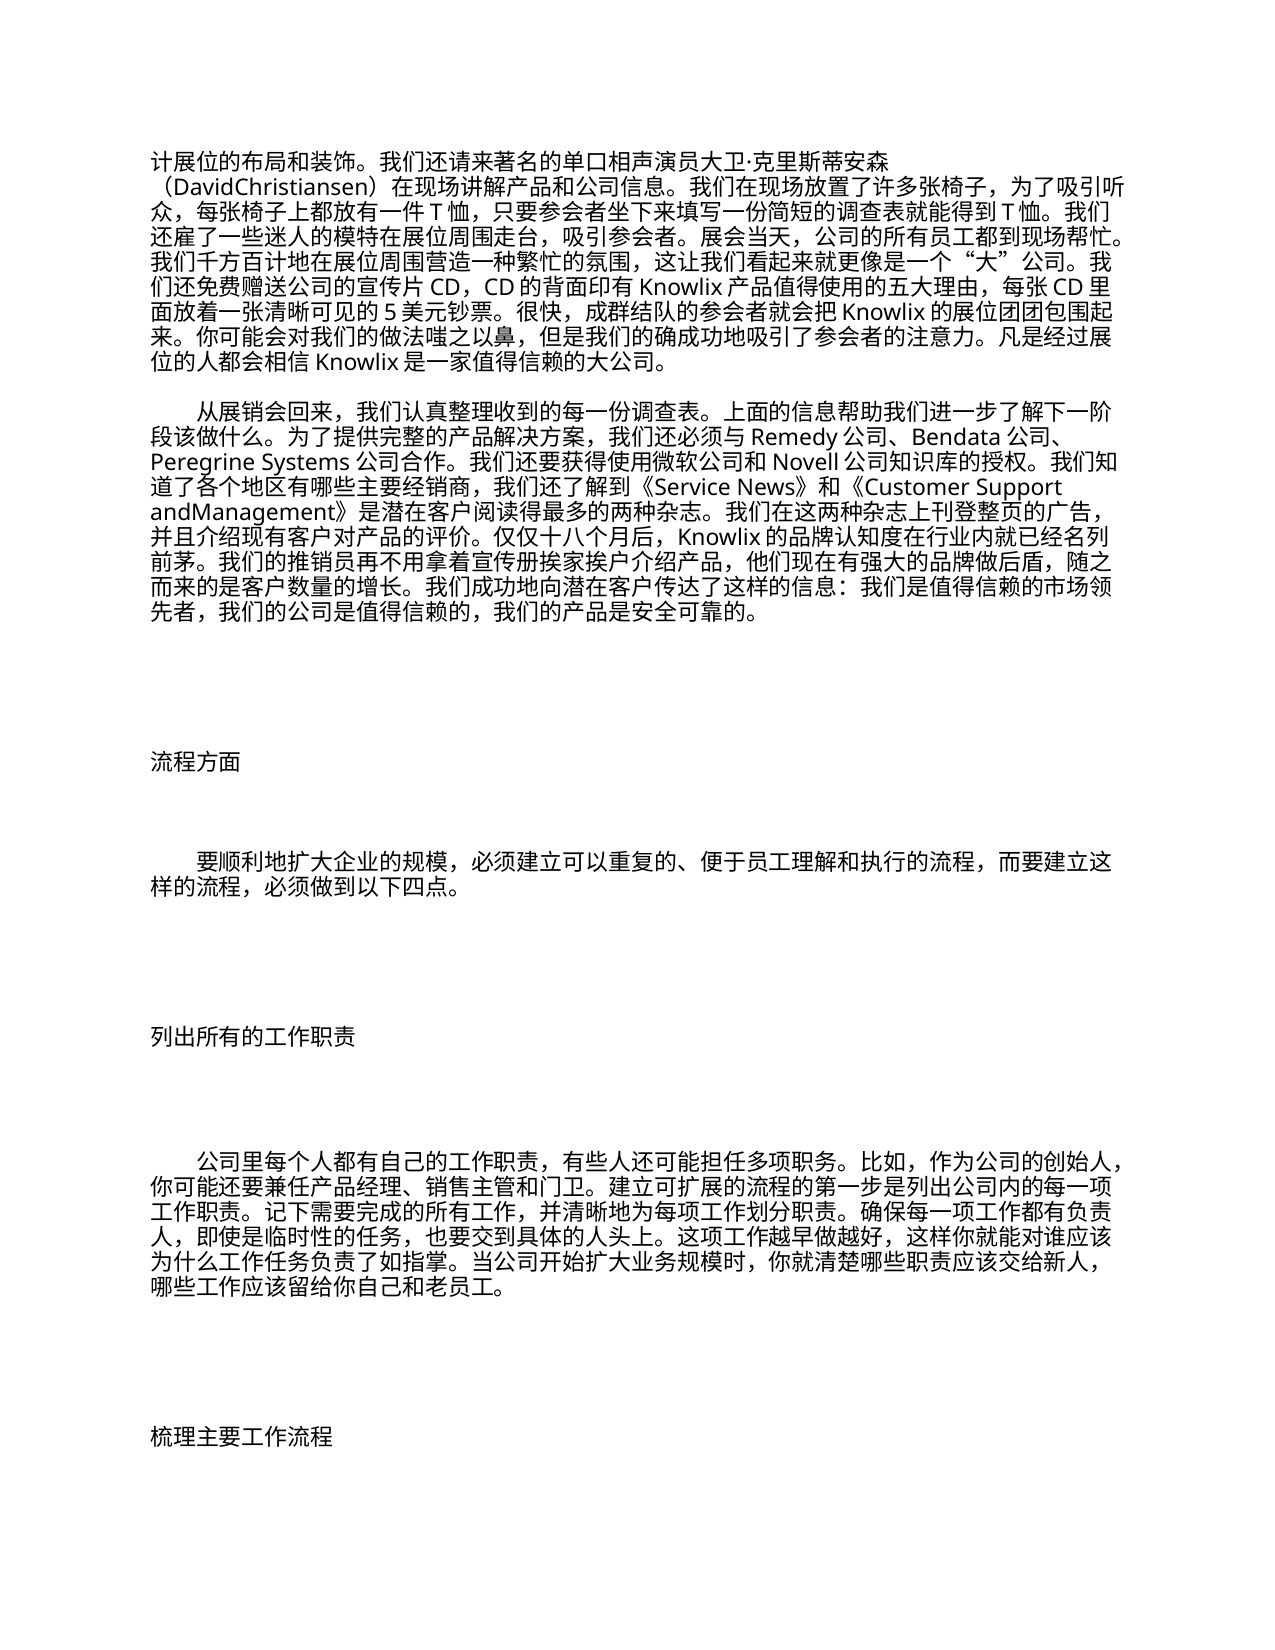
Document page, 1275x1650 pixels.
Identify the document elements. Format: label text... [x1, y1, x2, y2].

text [150, 150, 1125, 375]
text 要顺利地扩大企业的规模，必须建立可以重复的、便于员工理解和执行的流程，而要建立这样的流程，必须做到以下四点。 [150, 850, 1125, 900]
text 列出所有的工作职责 [150, 1025, 1125, 1050]
text 梳理主要工作流程 [150, 1425, 1125, 1450]
text 公司里每个人都有自己的工作职责，有些人还可能担任多项职务。比如，作为公司的创始人，你可能还要兼任产品经理、销售主管和门卫。建立可扩展的流程的第一步是列出公司内的每一项工作职责。记下需要完成的所有工作，并清晰地为每项工作划分职责。确保每一项工作都有负责人，即使是临时性的任务，也要交到具体的人头上。这项工作越早做越好，这样你就能对谁应该为什么工作任务负责了如指掌。当公司开始扩大业务规模时，你就清楚哪些职责应该交给新人，哪些工作应该留给你自己和老员工。 [150, 1150, 1125, 1300]
text 流程方面 [150, 750, 1125, 775]
text 从展销会回来，我们认真整理收到的每一份调查表。上面的信息帮助我们进一步了解下一阶段该做什么。为了提供完整的产品解决方案，我们还必须与Remedy公司、Bendata公司、Peregrine Systems公司合作。我们还要获得使用微软公司和Novell公司知识库的授权。我们知道了各个地区有哪些主要经销商，我们还了解到《Service News》和《Customer Support andManagement》是潜在客户阅读得最多的两种杂志。我们在这两种杂志上刊登整页的广告，并且介绍现有客户对产品的评价。仅仅十八个月后，Knowlix的品牌认知度在行业内就已经名列前茅。我们的推销员再不用拿着宣传册挨家挨户介绍产品，他们现在有强大的品牌做后盾，随之而来的是客户数量的增长。我们成功地向潜在客户传达了这样的信息：我们是值得信赖的市场领先者，我们的公司是值得信赖的，我们的产品是安全可靠的。 [150, 400, 1125, 625]
